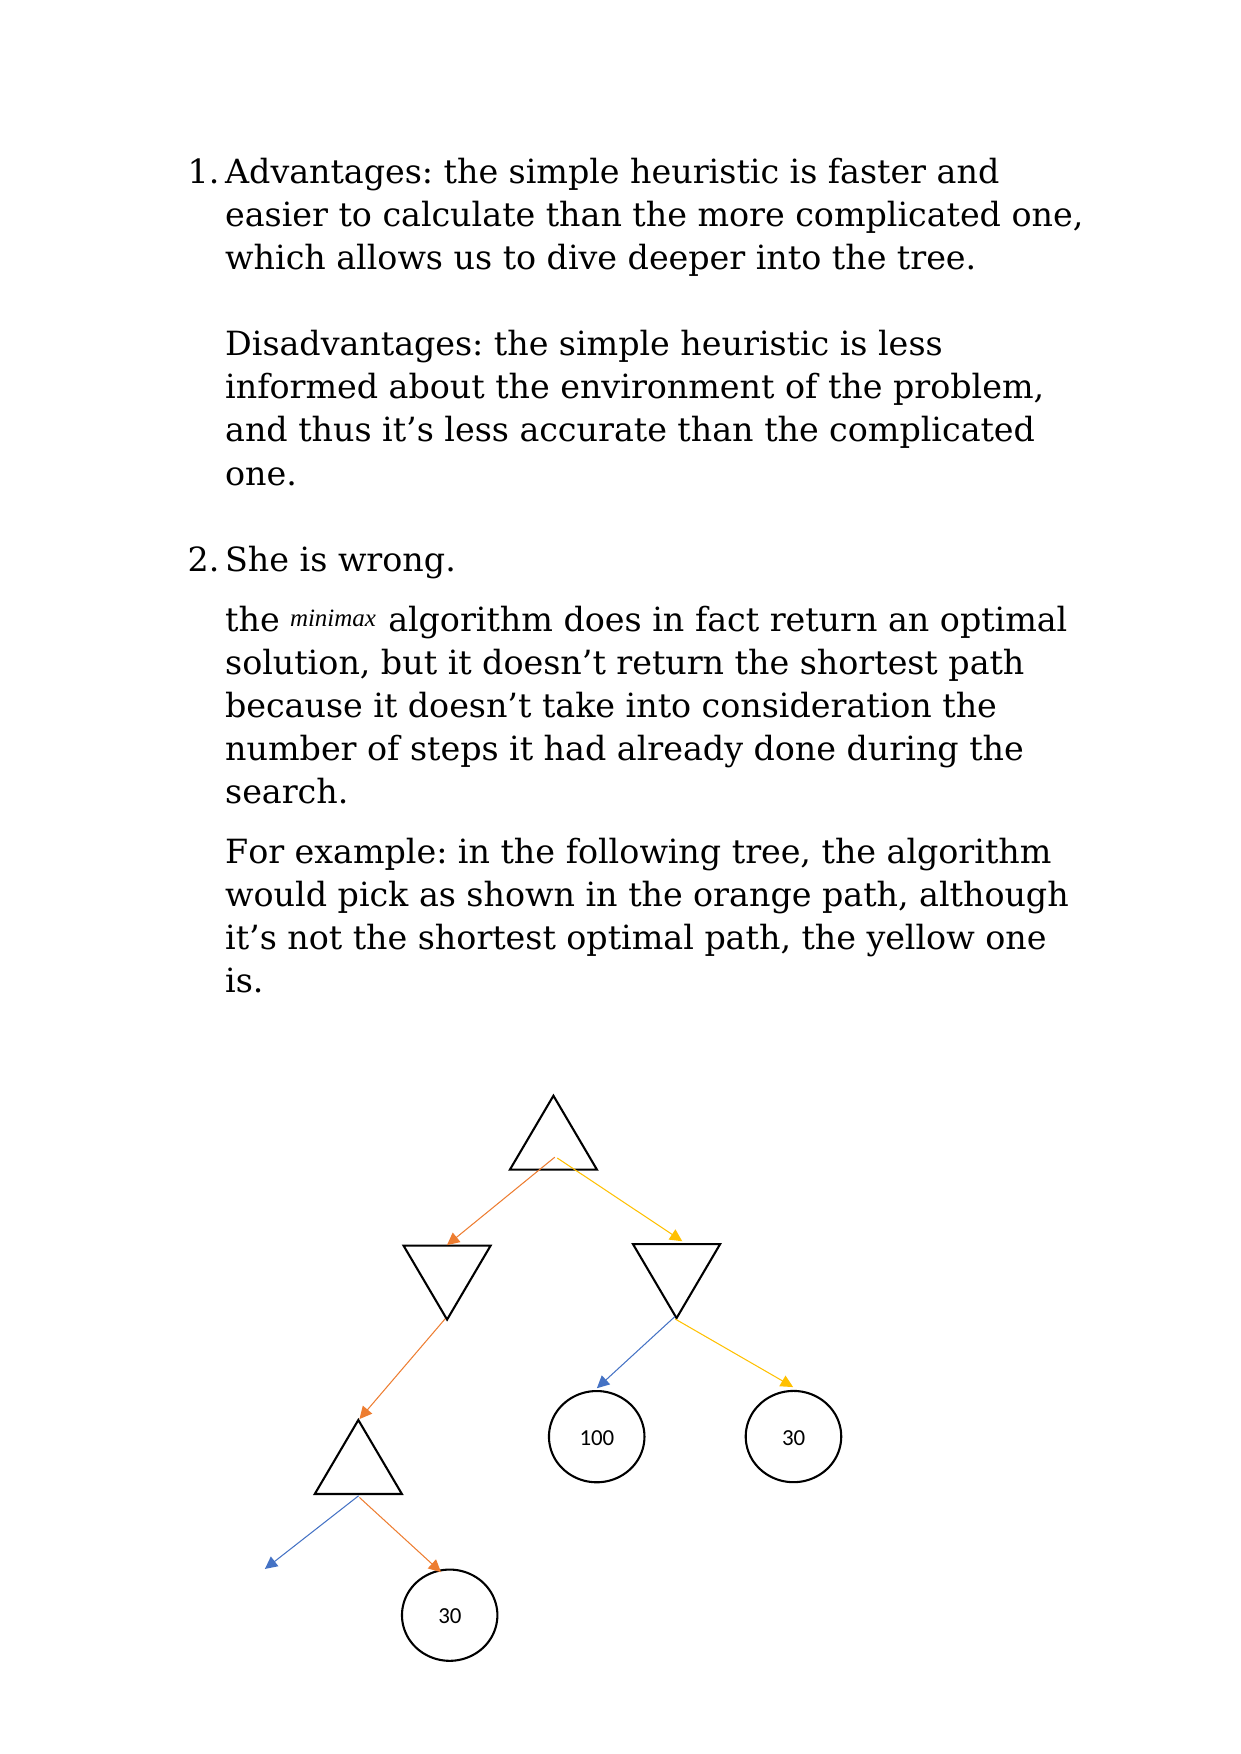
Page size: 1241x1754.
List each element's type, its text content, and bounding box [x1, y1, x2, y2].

text For example: in the following tree, the algorithm would pick as shown in the orange path, although it’s not the shortest optimal path, the yellow one is. [225, 830, 1090, 999]
text the algorithm does in fact return an optimal solution, but it doesn’t return the shortest path because it doesn’t take into consideration the number of steps it had already done during the search. [225, 598, 1090, 810]
list Advantages: the simple heuristic is faster and easier to calculate than the more complicated one, which allows us to dive deeper into the tree. [187, 150, 1090, 276]
list She is wrong. [187, 538, 1090, 578]
list Disadvantages: the simple heuristic is less informed about the environment of the problem, and thus it’s less accurate than the complicated one. [225, 322, 1090, 492]
